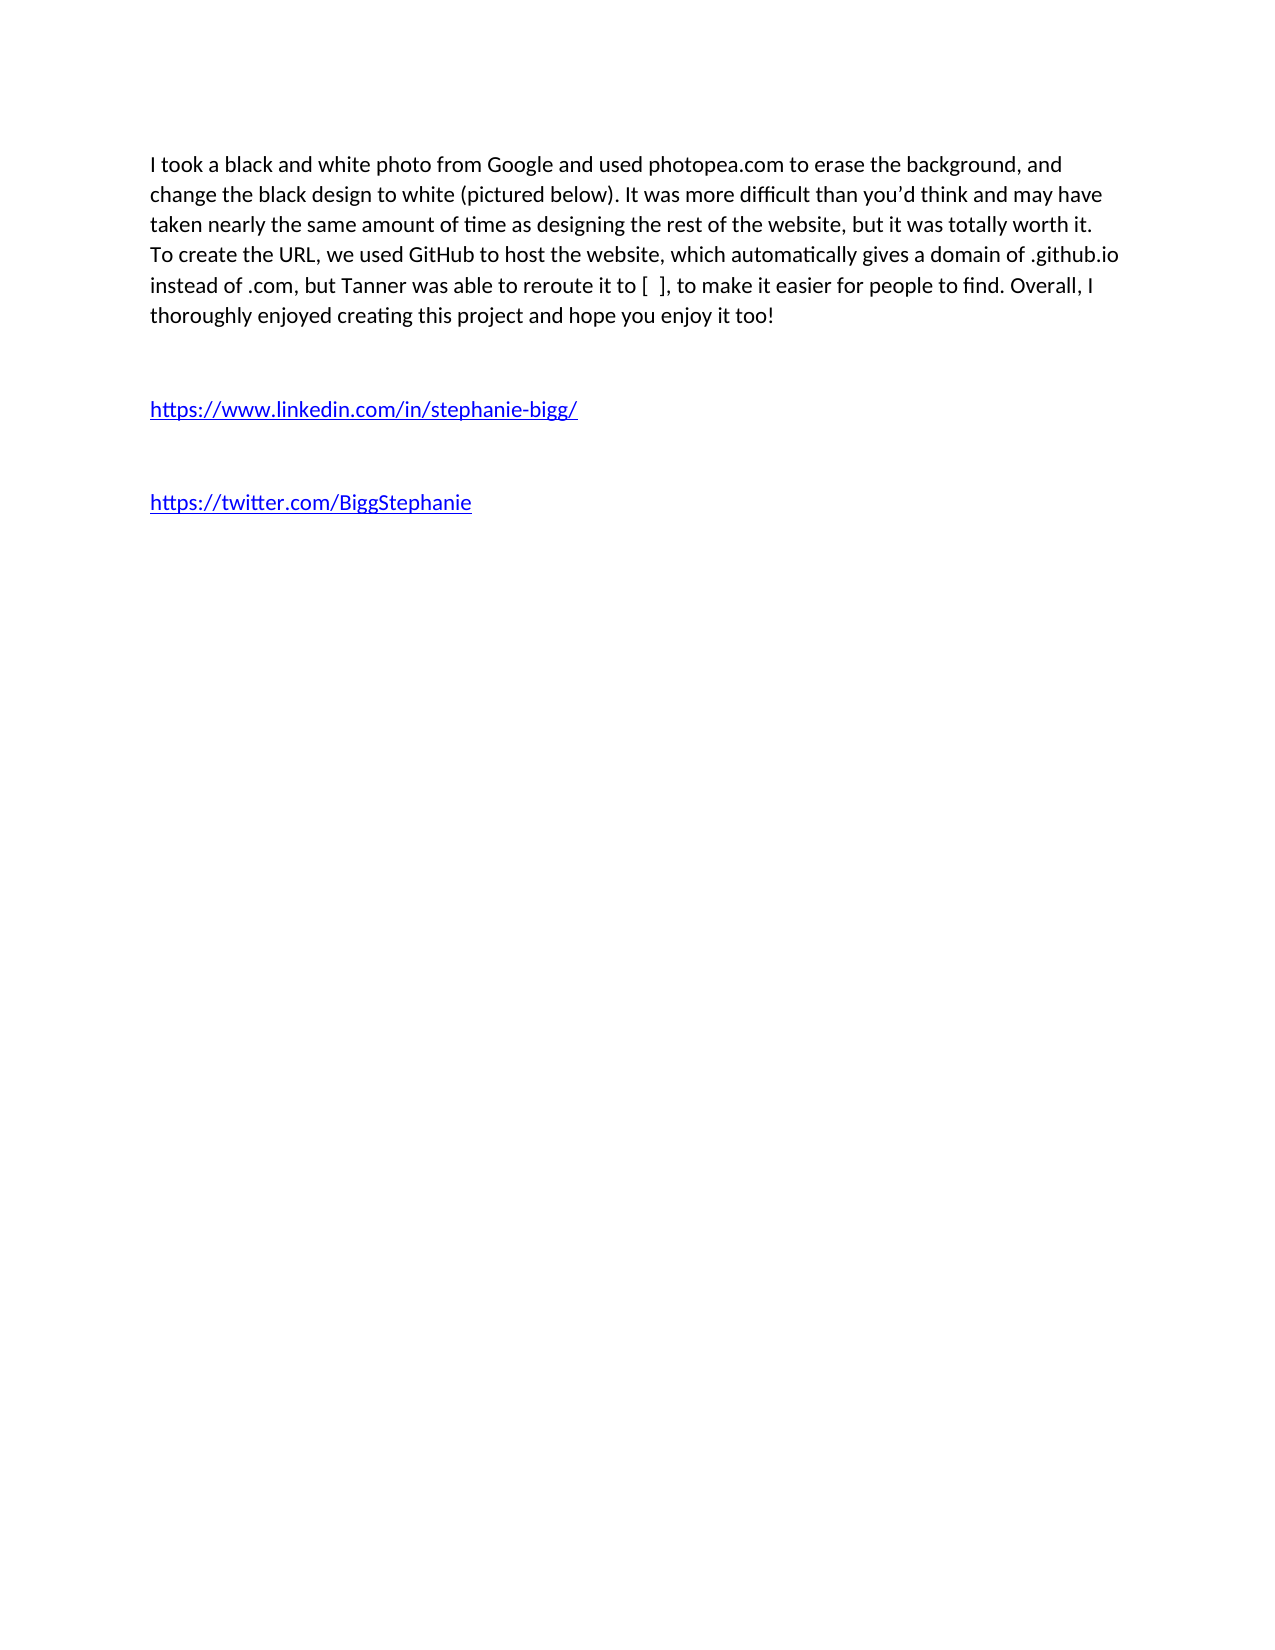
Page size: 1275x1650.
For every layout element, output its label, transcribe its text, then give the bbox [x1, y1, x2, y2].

text https://www.linkedin.com/in/stephanie-bigg/ [150, 395, 1125, 423]
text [150, 150, 1125, 329]
text https://twitter.com/BiggStephanie [150, 488, 1125, 517]
